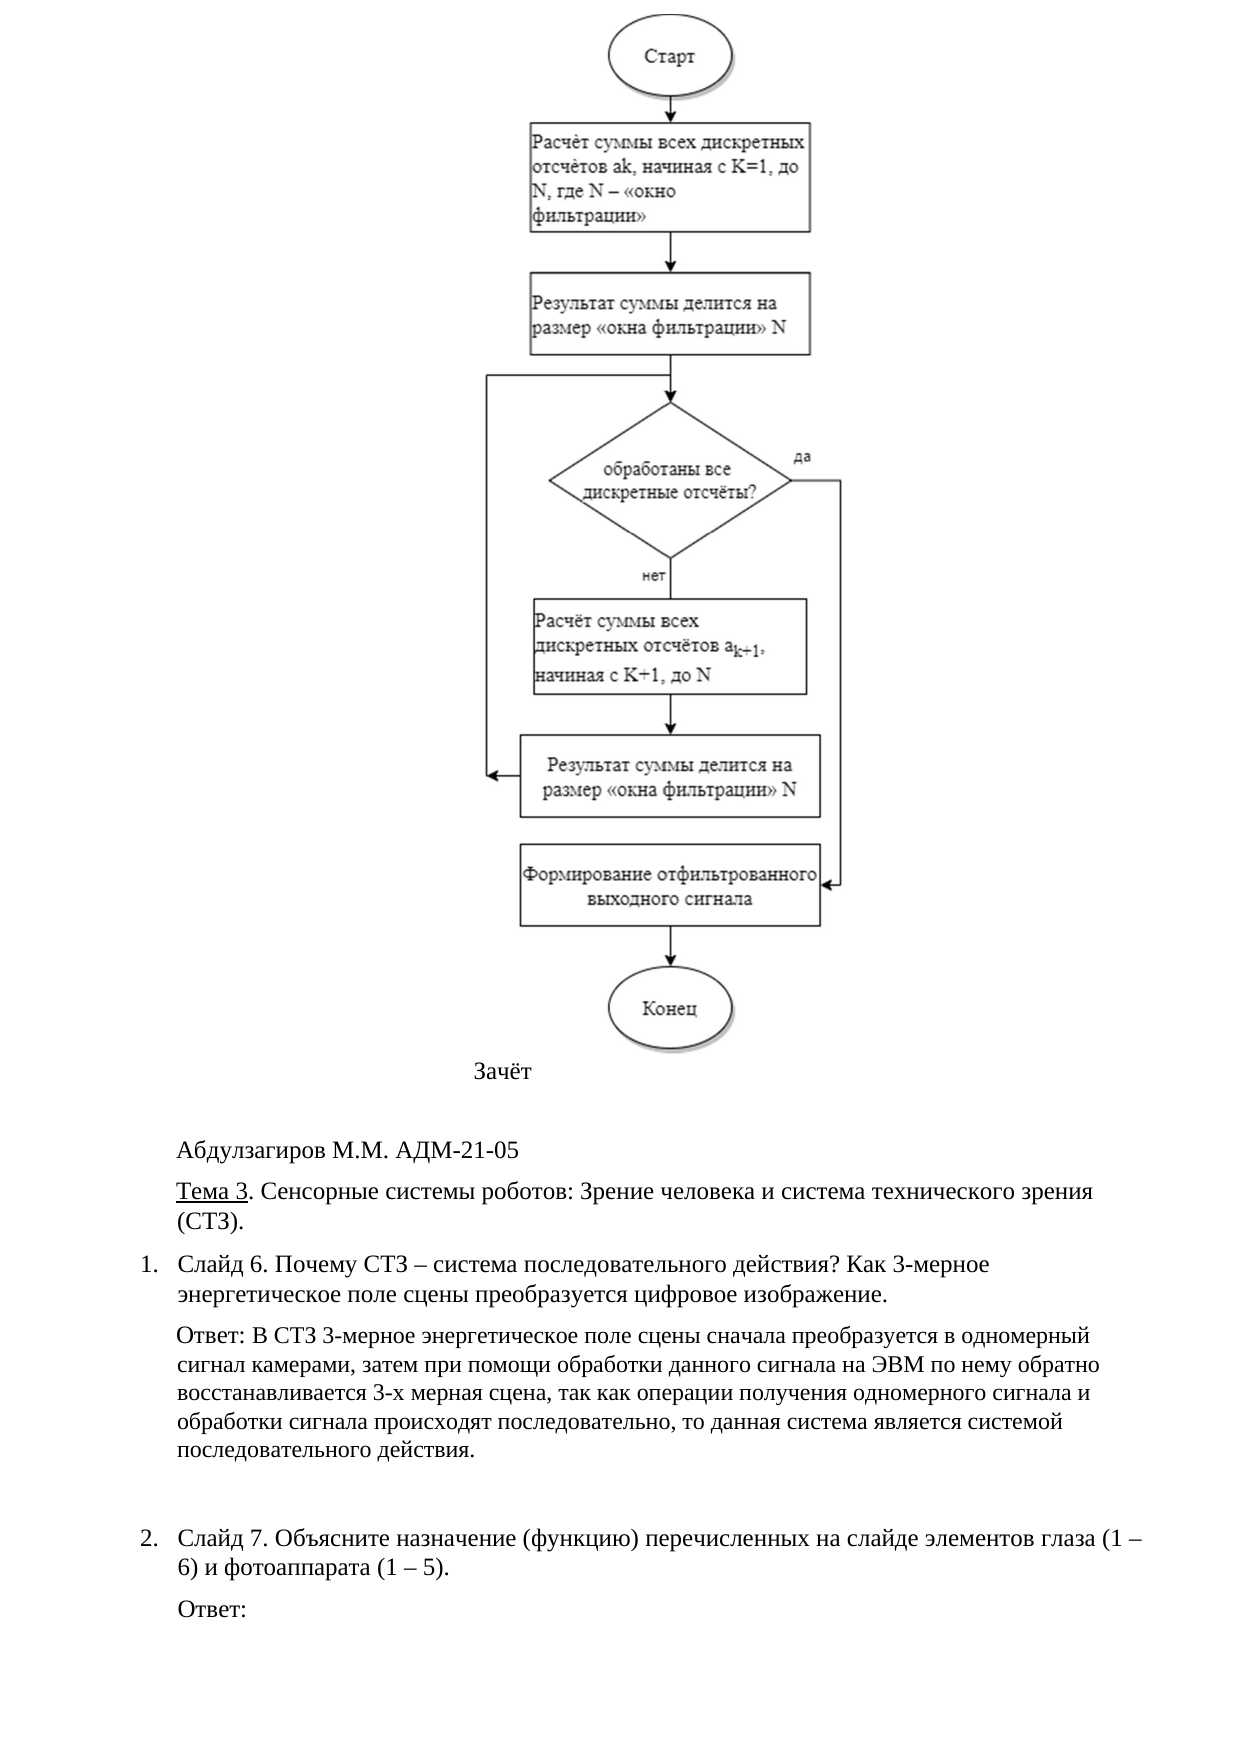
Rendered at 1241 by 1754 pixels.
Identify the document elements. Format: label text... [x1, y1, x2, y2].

text Абдулзагиров М.М. АДМ-21-05 [176, 1135, 1152, 1164]
text Зачёт [473, 1056, 962, 1085]
text Ответ: В СТЗ 3-мерное энергетическое поле сцены сначала преобразуется в одномерный сигнал камерами, затем при помощи обработки данного сигнала на ЭВМ по нему обратно восстанавливается 3-х мерная сцена, так как операции получения одномерного сигнала и обработки сигнала происходят последовательно, то данная система является системой последовательного действия. [176, 1321, 1152, 1463]
picture [476, 13, 853, 1054]
text Ответ: [177, 1594, 1152, 1623]
list Слайд 7. Объясните назначение (функцию) перечисленных на слайде элементов глаза (1 – 6) и фотоаппарата (1 – 5). [140, 1523, 1152, 1581]
text Тема 3. Сенсорные системы роботов: Зрение человека и система технического зрения (СТЗ). [176, 1176, 1152, 1235]
list Слайд 6. Почему СТЗ – система последовательного действия? Как 3-мерное энергетическое поле сцены преобразуется цифровое изображение. [140, 1249, 1152, 1308]
